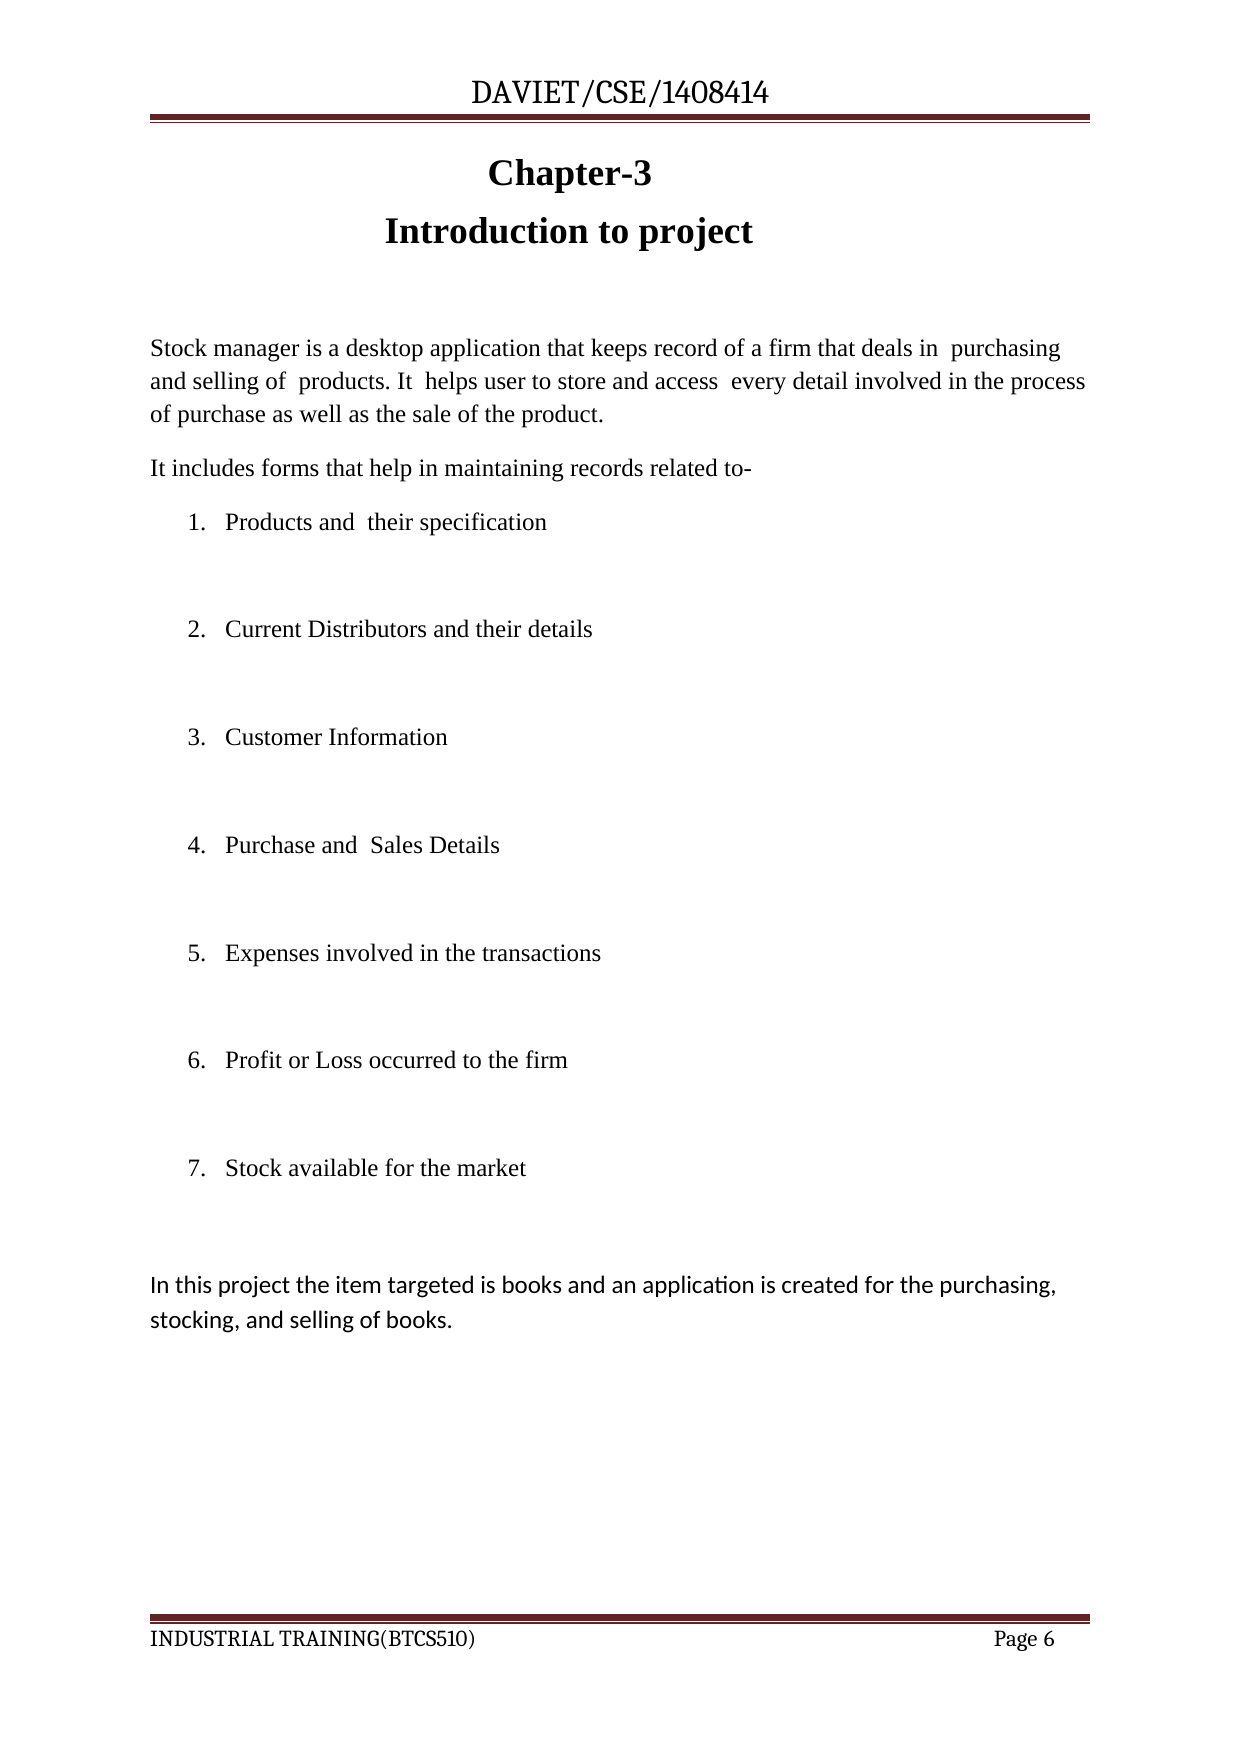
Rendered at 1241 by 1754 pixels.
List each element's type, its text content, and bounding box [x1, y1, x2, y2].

text It includes forms that help in maintaining records related to- [150, 453, 1090, 482]
list Products and their specification [187, 507, 1090, 536]
list Profit or Loss occurred to the firm [187, 1045, 1090, 1074]
text Chapter-3 [150, 150, 1090, 193]
list Purchase and Sales Details [187, 830, 1090, 859]
list Stock available for the market [187, 1153, 1090, 1182]
text In this project the item targeted is books and an application is created for the purchasing, stocking, and selling of books. [150, 1269, 1090, 1335]
list Expenses involved in the transactions [187, 938, 1090, 966]
text Introduction to project [150, 209, 1090, 252]
list Customer Information [187, 722, 1090, 751]
text Stock manager is a desktop application that keeps record of a firm that deals in purchasing and selling of products. It helps user to store and access every detail involved in the process of purchase as well as the sale of the product. [150, 333, 1090, 428]
list Current Distributors and their details [187, 614, 1090, 643]
